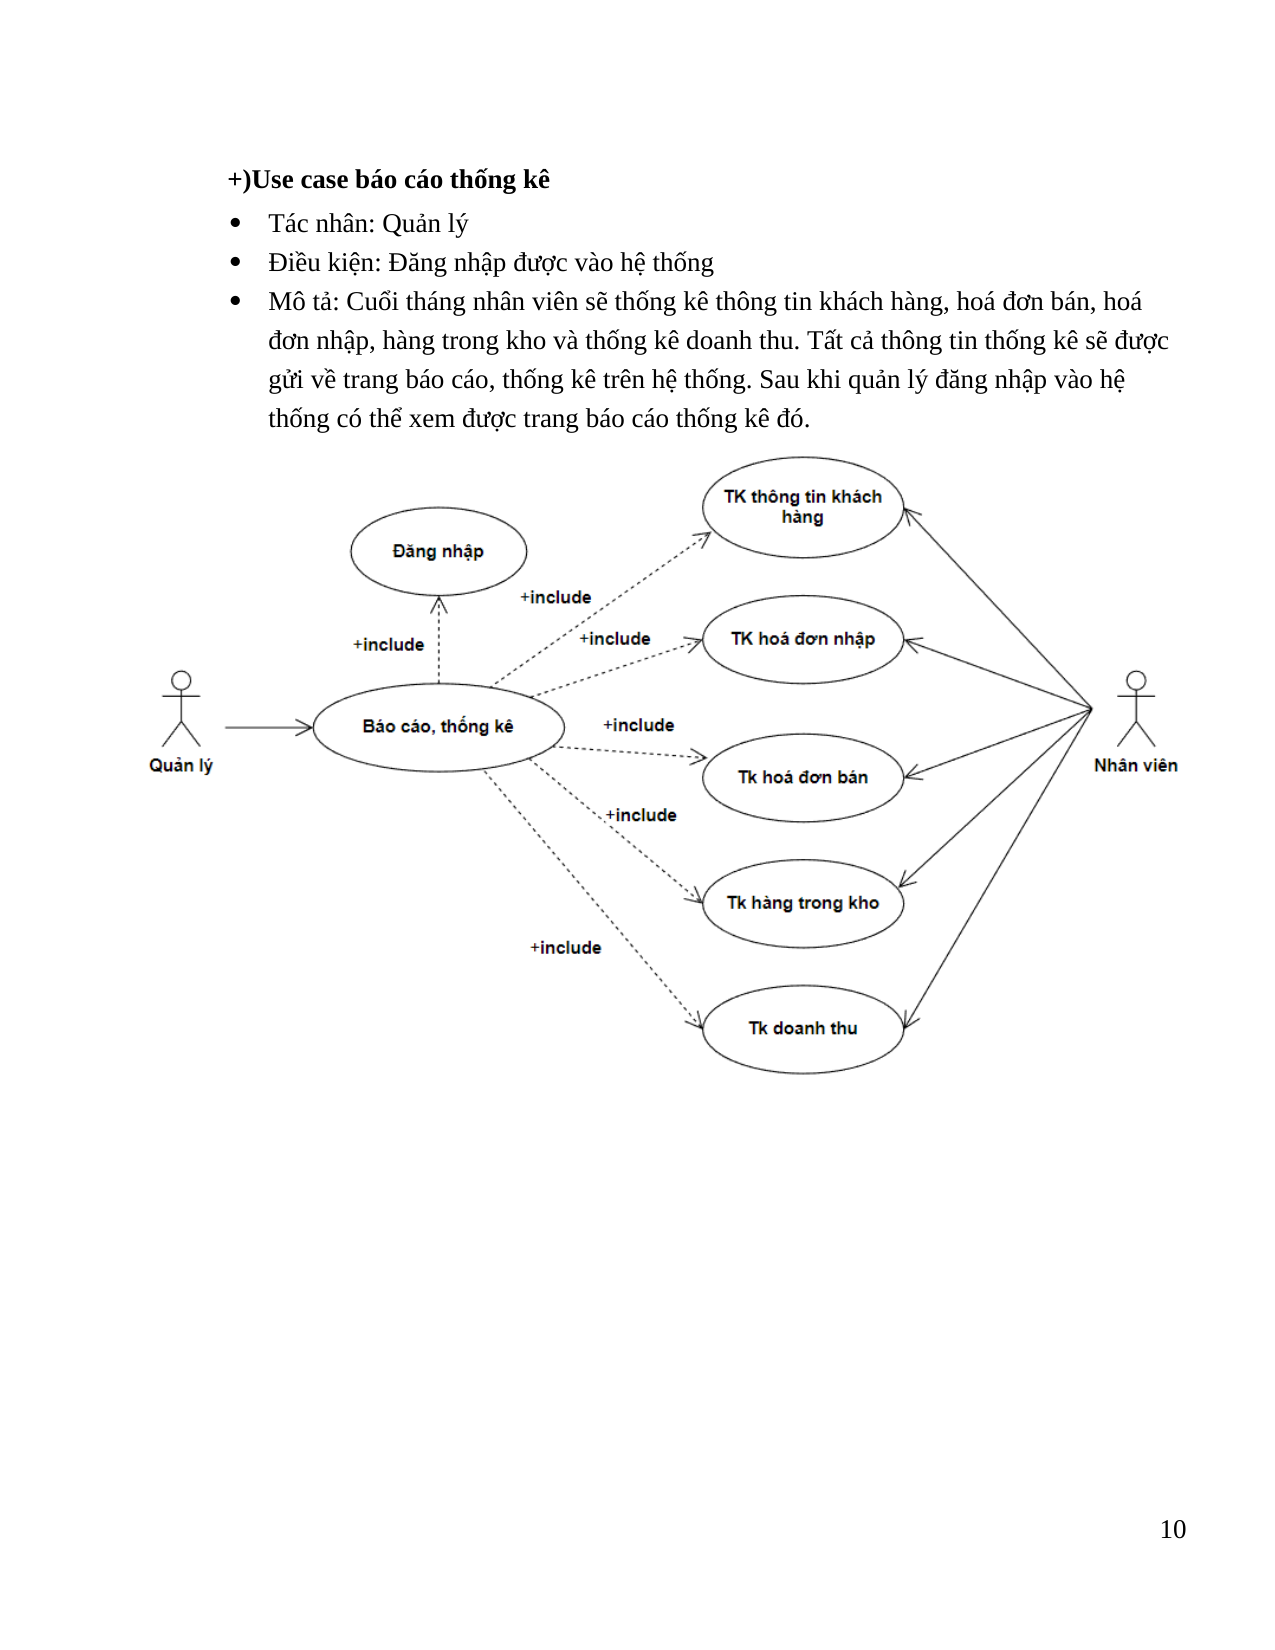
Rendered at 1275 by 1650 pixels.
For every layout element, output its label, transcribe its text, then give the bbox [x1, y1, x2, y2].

list Mô tả: Cuổi tháng nhân viên sẽ thống kê thông tin khách hàng, hoá đơn bán, hoá đơn nhập, hàng trong kho và thống kê doanh thu. Tất cả thông tin thống kê sẽ được gửi về trang báo cáo, thống kê trên hệ thống. Sau khi quản lý đăng nhập vào hệ thống có thể xem được trang báo cáo thống kê đó. [231, 285, 1186, 433]
list Điều kiện: Đăng nhập được vào hệ thống [231, 246, 1186, 278]
list Tác nhân: Quản lý [231, 207, 1186, 238]
picture [118, 446, 1187, 1077]
text +)Use case báo cáo thống kê [118, 163, 1186, 194]
